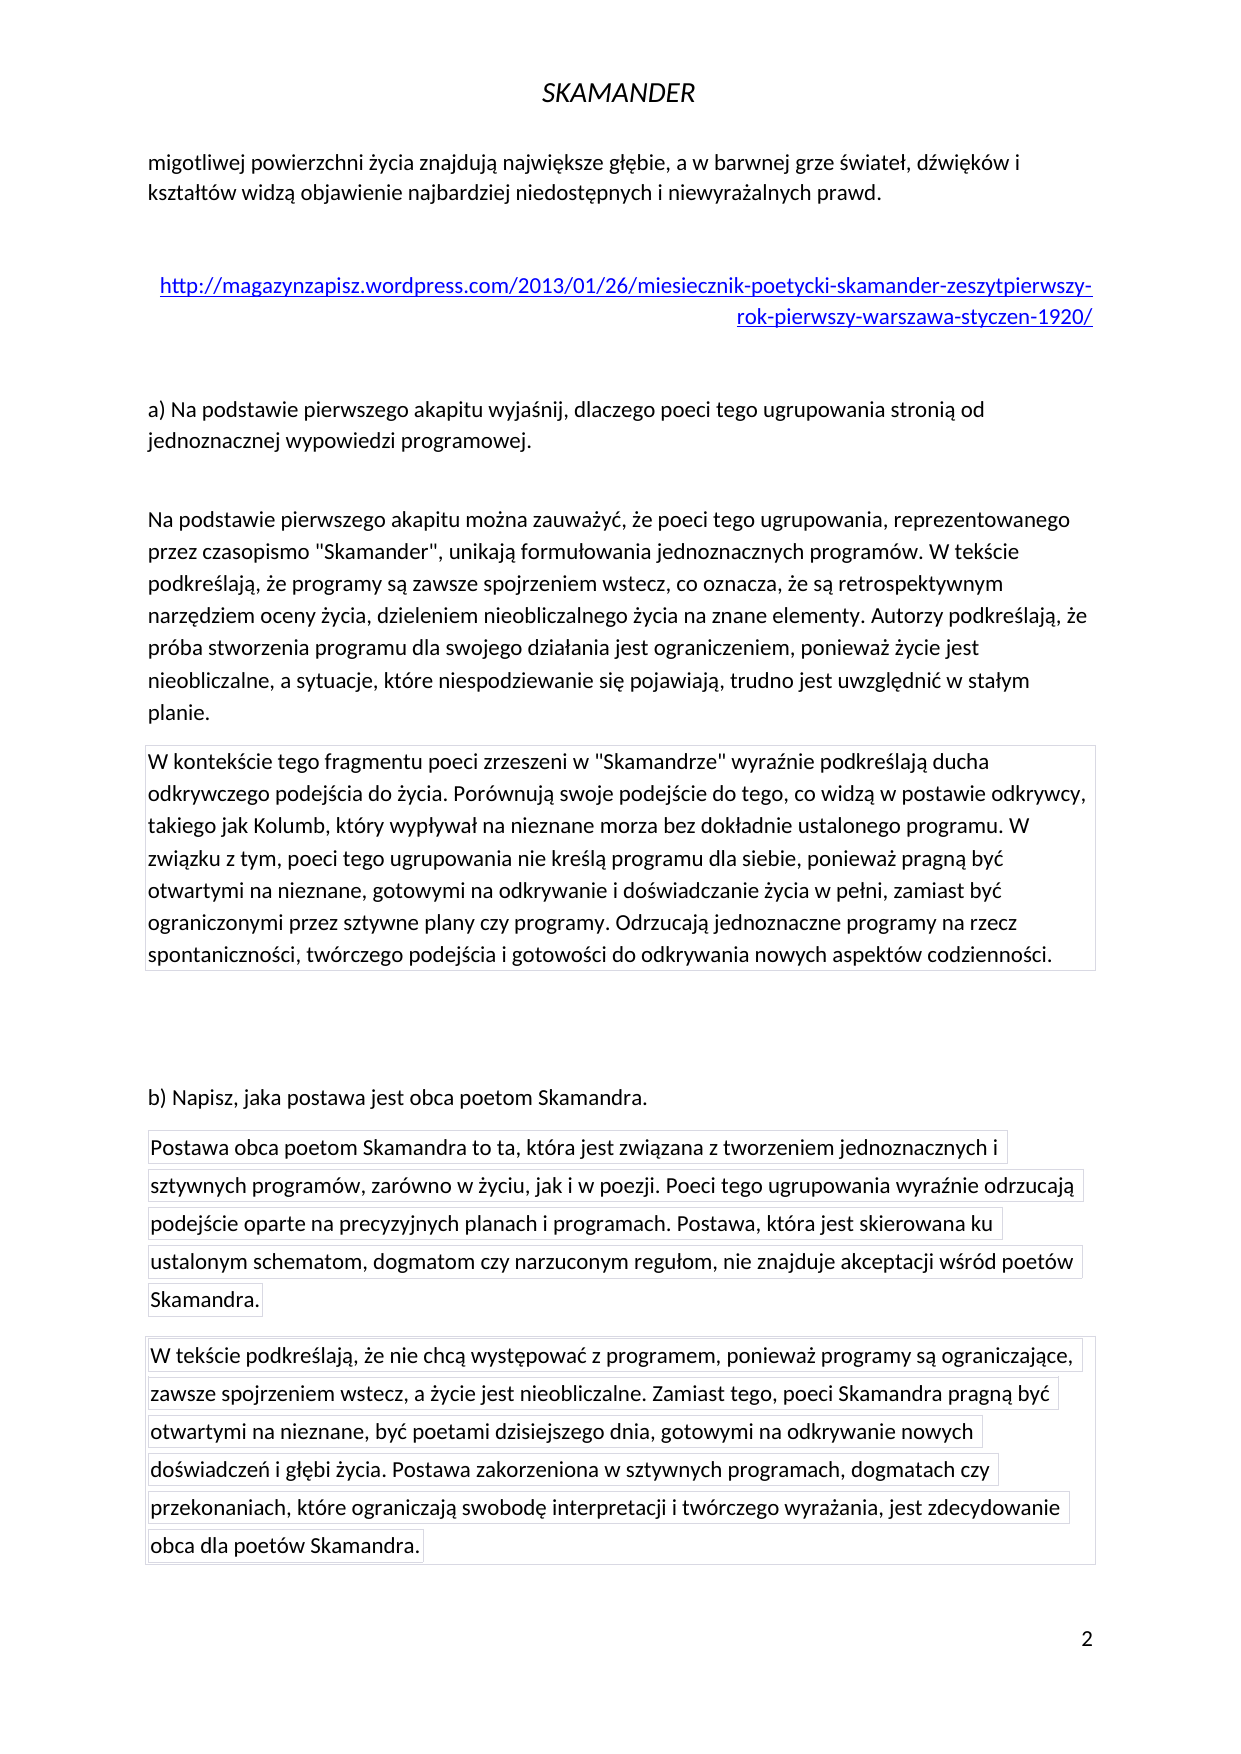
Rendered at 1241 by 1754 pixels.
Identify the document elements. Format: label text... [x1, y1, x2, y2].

text b) Napisz, jaka postawa jest obca poetom Skamandra. [148, 1083, 1093, 1112]
text Postawa obca poetom Skamandra to ta, która jest związana z tworzeniem jednoznacznych i sztywnych programów, zarówno w życiu, jak i w poezji. Poeci tego ugrupowania wyraźnie odrzucają podejście oparte na precyzyjnych planach i programach. Postawa, która jest skierowana ku ustalonym schematom, dogmatom czy narzuconym regułom, nie znajduje akceptacji wśród poetów Skamandra. [148, 1130, 1093, 1316]
text http://magazynzapisz.wordpress.com/2013/01/26/miesiecznik-poetycki-skamander-zeszytpierwszy-rok-pierwszy-warszawa-styczen-1920/ [148, 272, 1093, 330]
text W kontekście tego fragmentu poeci zrzeszeni w "Skamandrze" wyraźnie podkreślają ducha odkrywczego podejścia do życia. Porównują swoje podejście do tego, co widzą w postawie odkrywcy, takiego jak Kolumb, który wypływał na nieznane morza bez dokładnie ustalonego programu. W związku z tym, poeci tego ugrupowania nie kreślą programu dla siebie, ponieważ pragną być otwartymi na nieznane, gotowymi na odkrywanie i doświadczanie życia w pełni, zamiast być ograniczonymi przez sztywne plany czy programy. Odrzucają jednoznaczne programy na rzecz spontaniczności, twórczego podejścia i gotowości do odkrywania nowych aspektów codzienności. [146, 746, 1095, 970]
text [148, 148, 1093, 206]
text a) Na podstawie pierwszego akapitu wyjaśnij, dlaczego poeci tego ugrupowania stronią od jednoznacznej wypowiedzi programowej. [148, 396, 1093, 454]
text W tekście podkreślają, że nie chcą występować z programem, ponieważ programy są ograniczające, zawsze spojrzeniem wstecz, a życie jest nieobliczalne. Zamiast tego, poeci Skamandra pragną być otwartymi na nieznane, być poetami dzisiejszego dnia, gotowymi na odkrywanie nowych doświadczeń i głębi życia. Postawa zakorzeniona w sztywnych programach, dogmatach czy przekonaniach, które ograniczają swobodę interpretacji i twórczego wyrażania, jest zdecydowanie obca dla poetów Skamandra. [146, 1337, 1095, 1564]
text Na podstawie pierwszego akapitu można zauważyć, że poeci tego ugrupowania, reprezentowanego przez czasopismo "Skamander", unikają formułowania jednoznacznych programów. W tekście podkreślają, że programy są zawsze spojrzeniem wstecz, co oznacza, że są retrospektywnym narzędziem oceny życia, dzieleniem nieobliczalnego życia na znane elementy. Autorzy podkreślają, że próba stworzenia programu dla swojego działania jest ograniczeniem, ponieważ życie jest nieobliczalne, a sytuacje, które niespodziewanie się pojawiają, trudno jest uwzględnić w stałym planie. [148, 473, 1093, 726]
